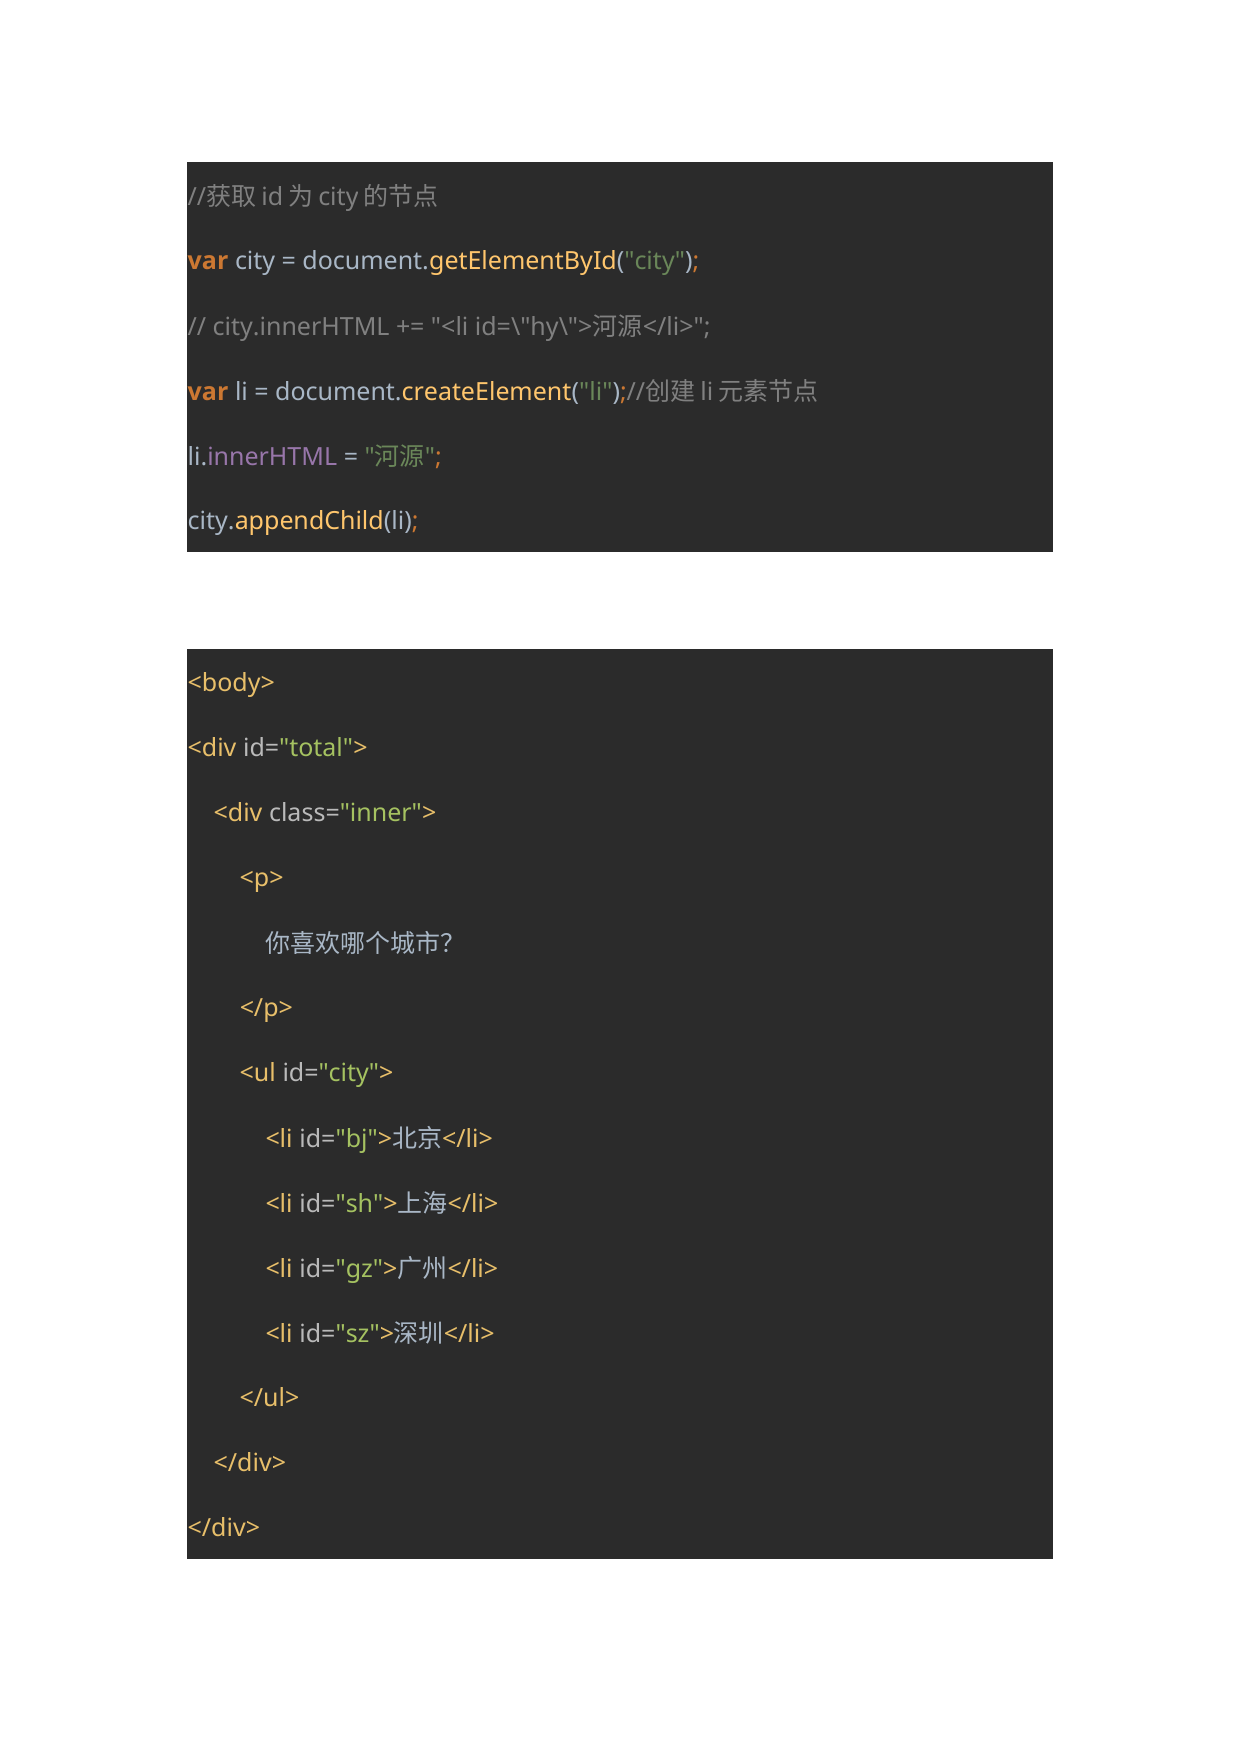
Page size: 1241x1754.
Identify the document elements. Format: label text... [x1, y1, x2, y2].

text 你喜欢哪个城市？ [187, 909, 1053, 974]
text </div> [187, 1494, 1053, 1559]
text <li id="sh">上海</li> [187, 1169, 1053, 1234]
text <div class="inner"> [187, 779, 1053, 844]
text <div id="total"> [187, 714, 1053, 779]
text li.innerHTML = "河源"; [187, 422, 1053, 487]
text // city.innerHTML += "<li id=\"hy\">河源</li>"; [187, 292, 1053, 357]
text </div> [187, 1429, 1053, 1494]
text <li id="sz">深圳</li> [187, 1299, 1053, 1364]
text var city = document.getElementById("city"); [187, 227, 1053, 292]
text <body> [187, 649, 1053, 714]
text <li id="bj">北京</li> [187, 1104, 1053, 1169]
text var li = document.createElement("li");//创建li元素节点 [187, 357, 1053, 422]
text </p> [187, 974, 1053, 1039]
text //获取id为city的节点 [187, 162, 1053, 227]
text <li id="gz">广州</li> [187, 1234, 1053, 1299]
text </ul> [187, 1364, 1053, 1429]
text <ul id="city"> [187, 1039, 1053, 1104]
text <p> [187, 844, 1053, 909]
text city.appendChild(li); [187, 487, 1053, 552]
